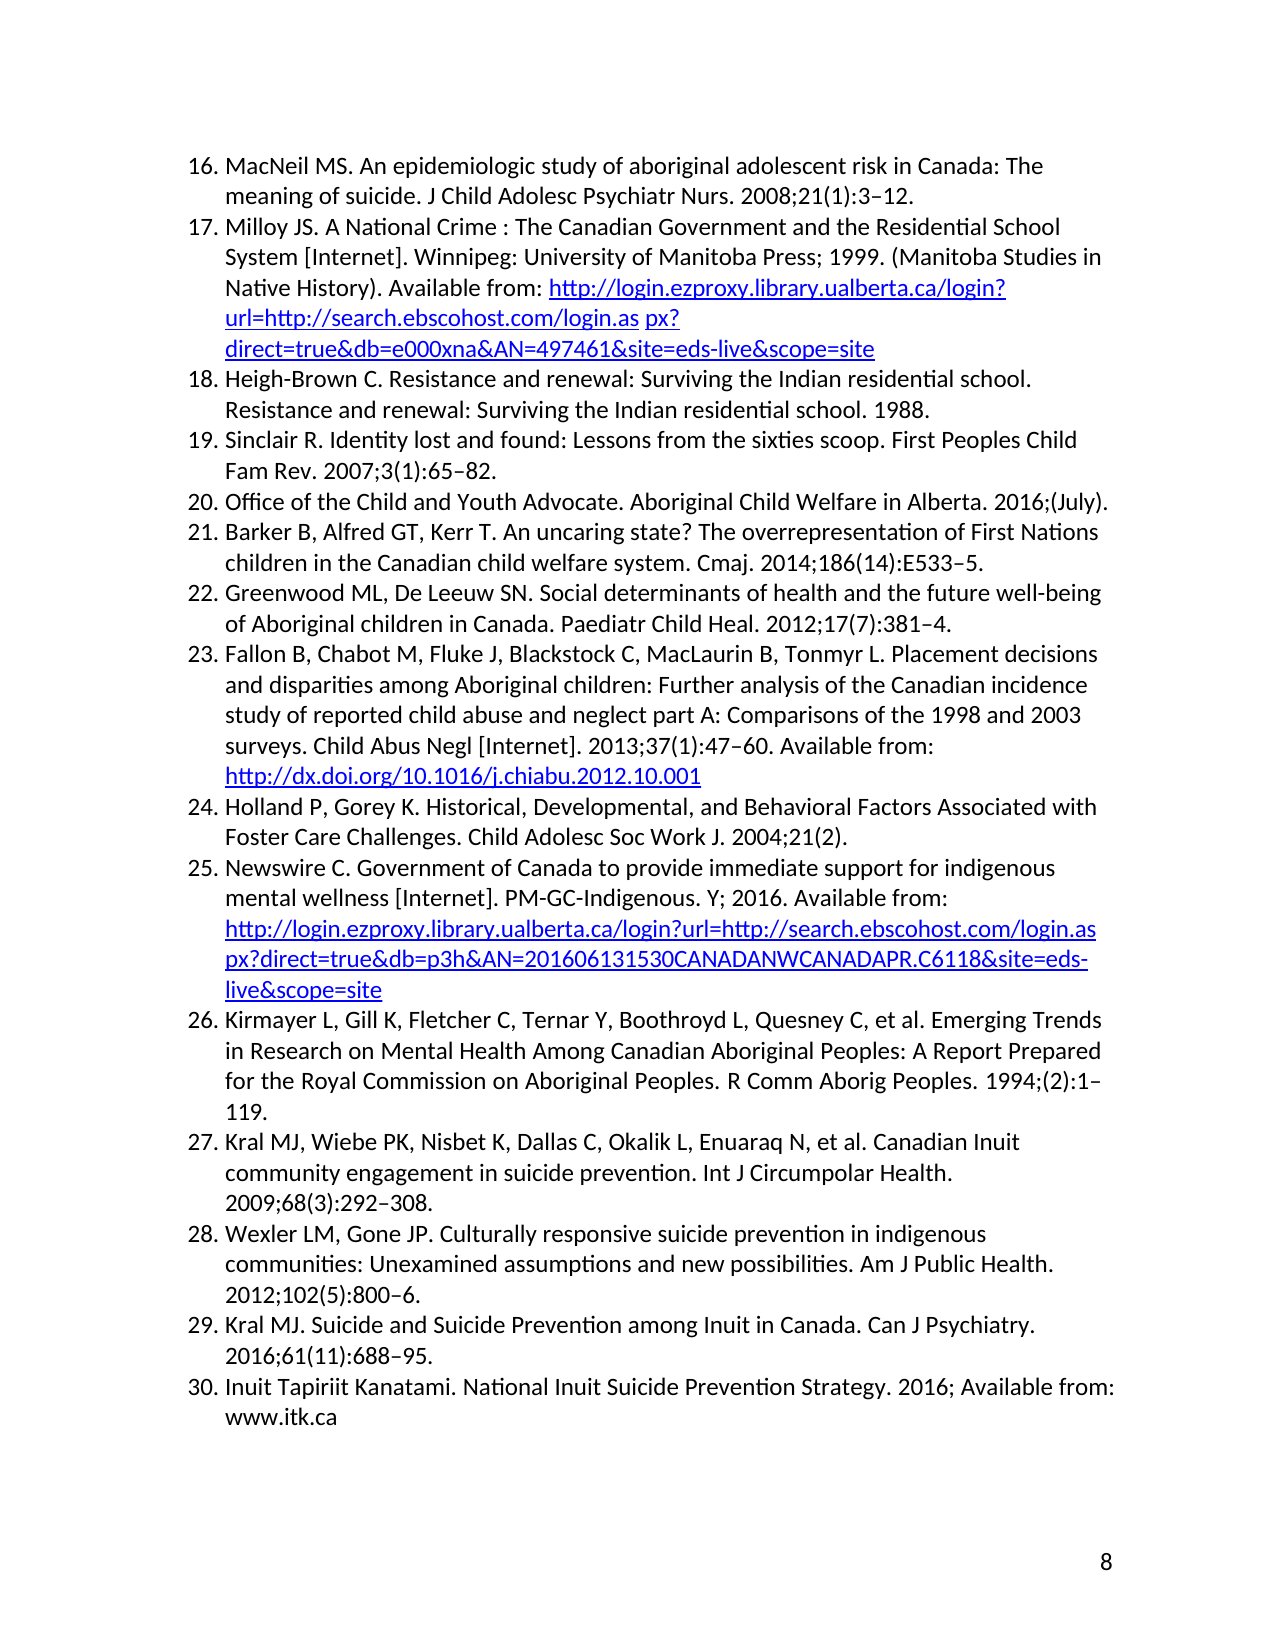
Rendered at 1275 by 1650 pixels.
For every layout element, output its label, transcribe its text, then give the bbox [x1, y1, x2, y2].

list Milloy JS. A National Crime : The Canadian Government and the Residential School System [Internet]. Winnipeg: University of Manitoba Press; 1999. (Manitoba Studies in Native History). Available from: http://login.ezproxy.library.ualberta.ca/login?url=http://search.ebscohost.com/login.as px?direct=true&db=e000xna&AN=497461&site=eds-live&scope=site [187, 211, 1116, 363]
list Wexler LM, Gone JP. Culturally responsive suicide prevention in indigenous communities: Unexamined assumptions and new possibilities. Am J Public Health. 2012;102(5):800–6. [187, 1218, 1055, 1310]
list Newswire C. Government of Canada to provide immediate support for indigenous mental wellness [Internet]. PM-GC-Indigenous. Y; 2016. Available from: http://login.ezproxy.library.ualberta.ca/login?url=http://search.ebscohost.com/login.as px?direct=true&db=p3h&AN=201606131530CANADANWCANADAPR.C6118&site=eds- live&scope=site [187, 852, 1115, 1004]
list Kral MJ, Wiebe PK, Nisbet K, Dallas C, Okalik L, Enuaraq N, et al. Canadian Inuit community engagement in suicide prevention. Int J Circumpolar Health. 2009;68(3):292–308. [187, 1127, 1020, 1218]
list Heigh-Brown C. Resistance and renewal: Surviving the Indian residential school. Resistance and renewal: Surviving the Indian residential school. 1988. [187, 363, 1032, 424]
list Kirmayer L, Gill K, Fletcher C, Ternar Y, Boothroyd L, Quesney C, et al. Emerging Trends in Research on Mental Health Among Canadian Aboriginal Peoples: A Report Prepared for the Royal Commission on Aboriginal Peoples. R Comm Aborig Peoples. 1994;(2):1– 119. [187, 1004, 1102, 1127]
list Fallon B, Chabot M, Fluke J, Blackstock C, MacLaurin B, Tonmyr L. Placement decisions and disparities among Aboriginal children: Further analysis of the Canadian incidence study of reported child abuse and neglect part A: Comparisons of the 1998 and 2003 surveys. Child Abus Negl [Internet]. 2013;37(1):47–60. Available from: http://dx.doi.org/10.1016/j.chiabu.2012.10.001 [187, 638, 1099, 791]
list MacNeil MS. An epidemiologic study of aboriginal adolescent risk in Canada: The meaning of suicide. J Child Adolesc Psychiatr Nurs. 2008;21(1):3–12. [187, 150, 1044, 211]
list Holland P, Gorey K. Historical, Developmental, and Behavioral Factors Associated with Foster Care Challenges. Child Adolesc Soc Work J. 2004;21(2). [187, 791, 1098, 852]
list Sinclair R. Identity lost and found: Lessons from the sixties scoop. First Peoples Child Fam Rev. 2007;3(1):65–82. [187, 424, 1078, 486]
list Barker B, Alfred GT, Kerr T. An uncaring state? The overrepresentation of First Nations children in the Canadian child welfare system. Cmaj. 2014;186(14):E533–5. [187, 516, 1100, 577]
list Office of the Child and Youth Advocate. Aboriginal Child Welfare in Alberta. 2016;(July). [187, 486, 1137, 516]
list Greenwood ML, De Leeuw SN. Social determinants of health and the future well-being of Aboriginal children in Canada. Paediatr Child Heal. 2012;17(7):381–4. [187, 577, 1102, 638]
list Inuit Tapiriit Kanatami. National Inuit Suicide Prevention Strategy. 2016; Available from: www.itk.ca [187, 1371, 1116, 1432]
list Kral MJ. Suicide and Suicide Prevention among Inuit in Canada. Can J Psychiatry. 2016;61(11):688–95. [187, 1310, 1036, 1371]
